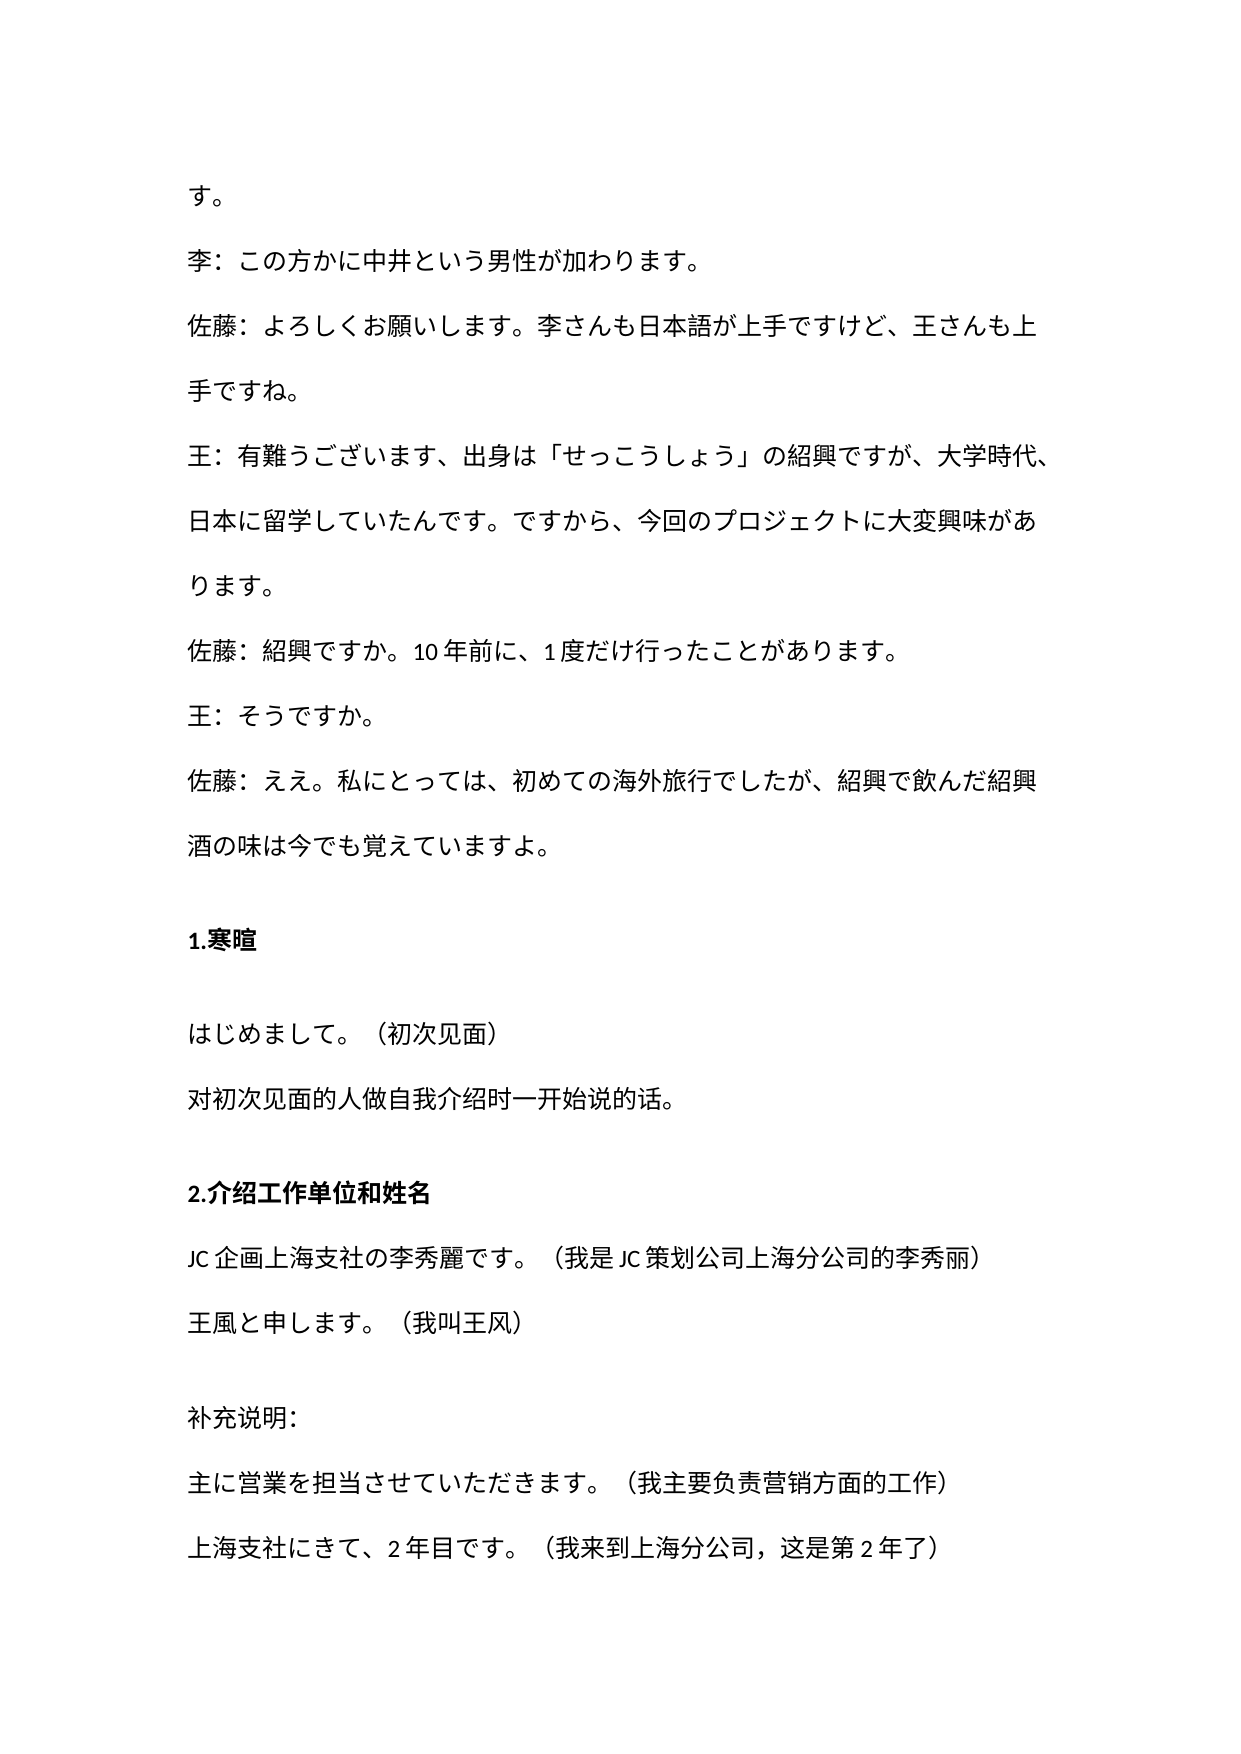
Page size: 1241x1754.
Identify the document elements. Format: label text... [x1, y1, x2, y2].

text はじめまして。（初次见面） 对初次见面的人做自我介绍时一开始说的话。 [187, 1000, 1053, 1130]
text 2.介绍工作单位和姓名 JC企画上海支社の李秀麗です。（我是JC策划公司上海分公司的李秀丽） 王風と申します。（我叫王风） [187, 1159, 1053, 1354]
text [187, 1384, 1053, 1579]
text 1.寒暄 [187, 906, 1053, 971]
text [187, 162, 1053, 877]
